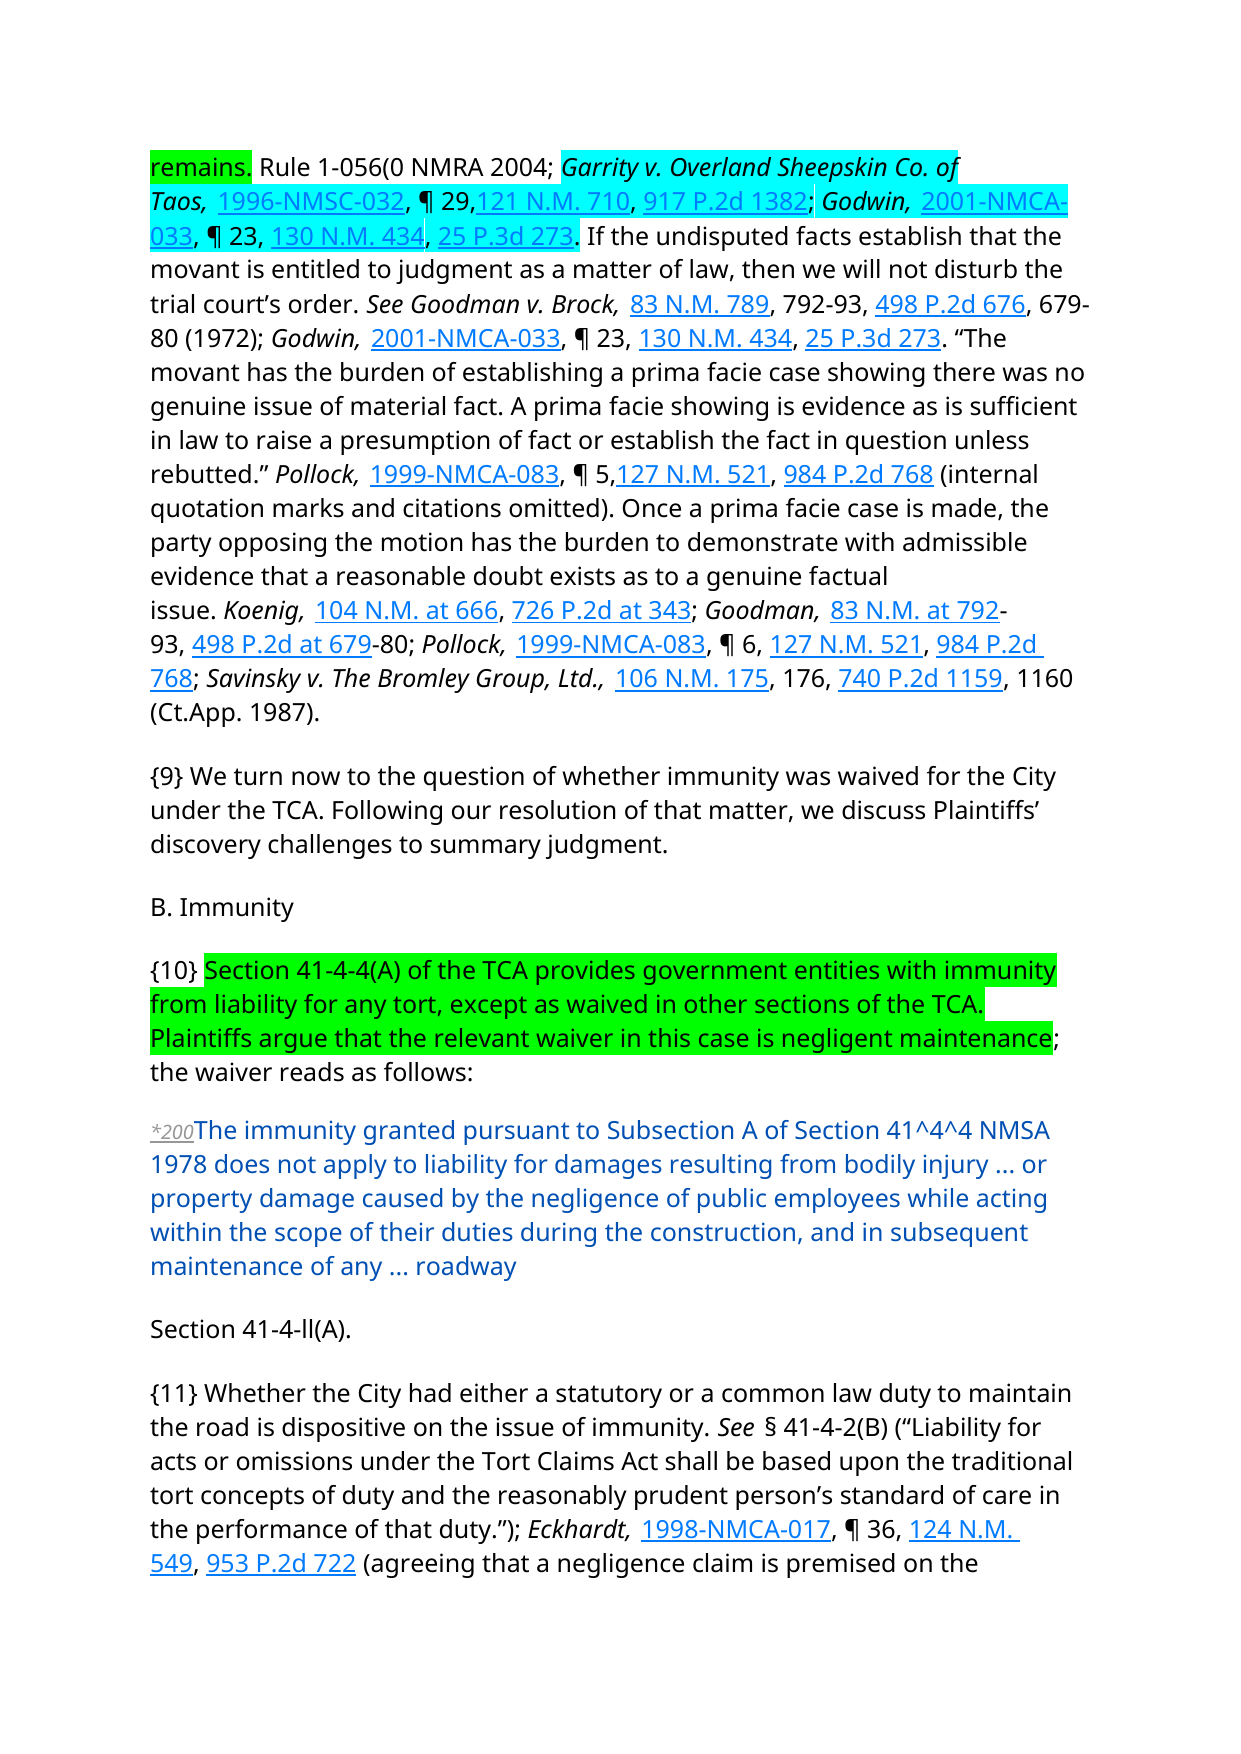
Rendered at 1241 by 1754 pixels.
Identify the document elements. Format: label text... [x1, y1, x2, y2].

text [150, 1375, 1090, 1579]
text Section 41-4-ll(A). [150, 1312, 1090, 1346]
text {10} Section 41-4-4(A) of the TCA provides government entities with immunity from liability for any tort, except as waived in other sections of the TCA. Plaintiffs argue that the relevant waiver in this case is negligent maintenance; the waiver reads as follows: [150, 953, 1090, 1089]
text B. Immunity [150, 889, 1090, 924]
text *200The immunity granted pursuant to Subsection A of Section 41^4^4 NMSA 1978 does not apply to liability for damages resulting from bodily injury ... or property damage caused by the negligence of public employees while acting within the scope of their duties during the construction, and in subsequent maintenance of any ... roadway [150, 1112, 1090, 1283]
text {9} We turn now to the question of whether immunity was waived for the City under the TCA. Following our resolution of that matter, we discuss Plaintiffs’ discovery challenges to summary judgment. [150, 758, 1090, 860]
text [150, 150, 1090, 729]
